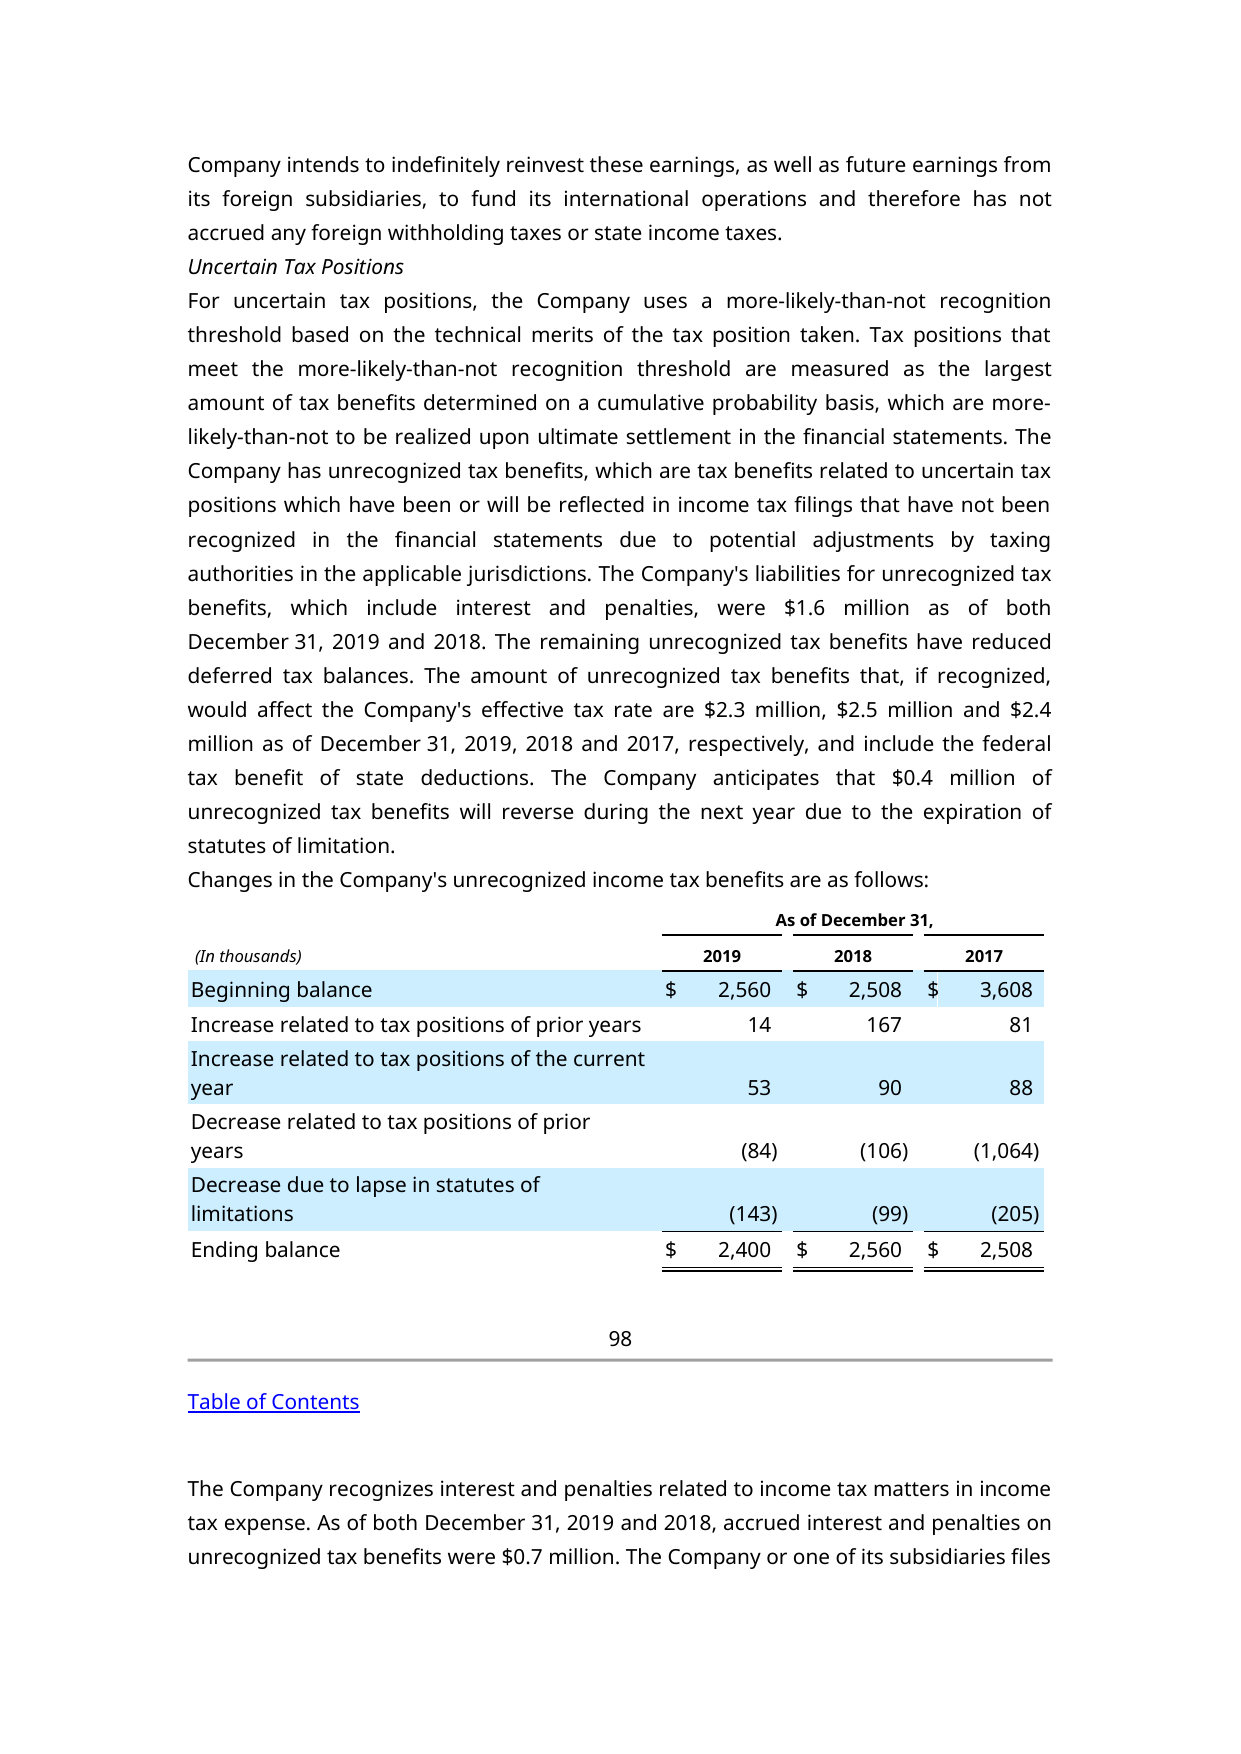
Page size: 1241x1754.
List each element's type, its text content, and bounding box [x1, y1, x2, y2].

text 98 [187, 1324, 1053, 1353]
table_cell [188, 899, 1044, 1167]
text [187, 150, 1053, 247]
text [187, 1474, 1053, 1571]
text Changes in the Company's unrecognized income tax benefits are as follows: [187, 865, 1053, 894]
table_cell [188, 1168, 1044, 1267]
text Uncertain Tax Positions [187, 252, 1053, 281]
text For uncertain tax positions, the Company uses a more-likely-than-not recognition threshold based on the technical merits of the tax position taken. Tax positions that meet the more-likely-than-not recognition threshold are measured as the largest amount of tax benefits determined on a cumulative probability basis, which are more-likely-than-not to be realized upon ultimate settlement in the financial statements. The Company has unrecognized tax benefits, which are tax benefits related to uncertain tax positions which have been or will be reflected in income tax filings that have not been recognized in the financial statements due to potential adjustments by taxing authorities in the applicable jurisdictions. The Company's liabilities for unrecognized tax benefits, which include interest and penalties, were $1.6 million as of both December 31, 2019 and 2018. The remaining unrecognized tax benefits have reduced deferred tax balances. The amount of unrecognized tax benefits that, if recognized, would affect the Company's effective tax rate are $2.3 million, $2.5 million and $2.4 million as of December 31, 2019, 2018 and 2017, respectively, and include the federal tax benefit of state deductions. The Company anticipates that $0.4 million of unrecognized tax benefits will reverse during the next year due to the expiration of statutes of limitation. [187, 286, 1053, 860]
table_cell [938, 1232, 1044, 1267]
text Table of Contents [187, 1387, 1053, 1416]
